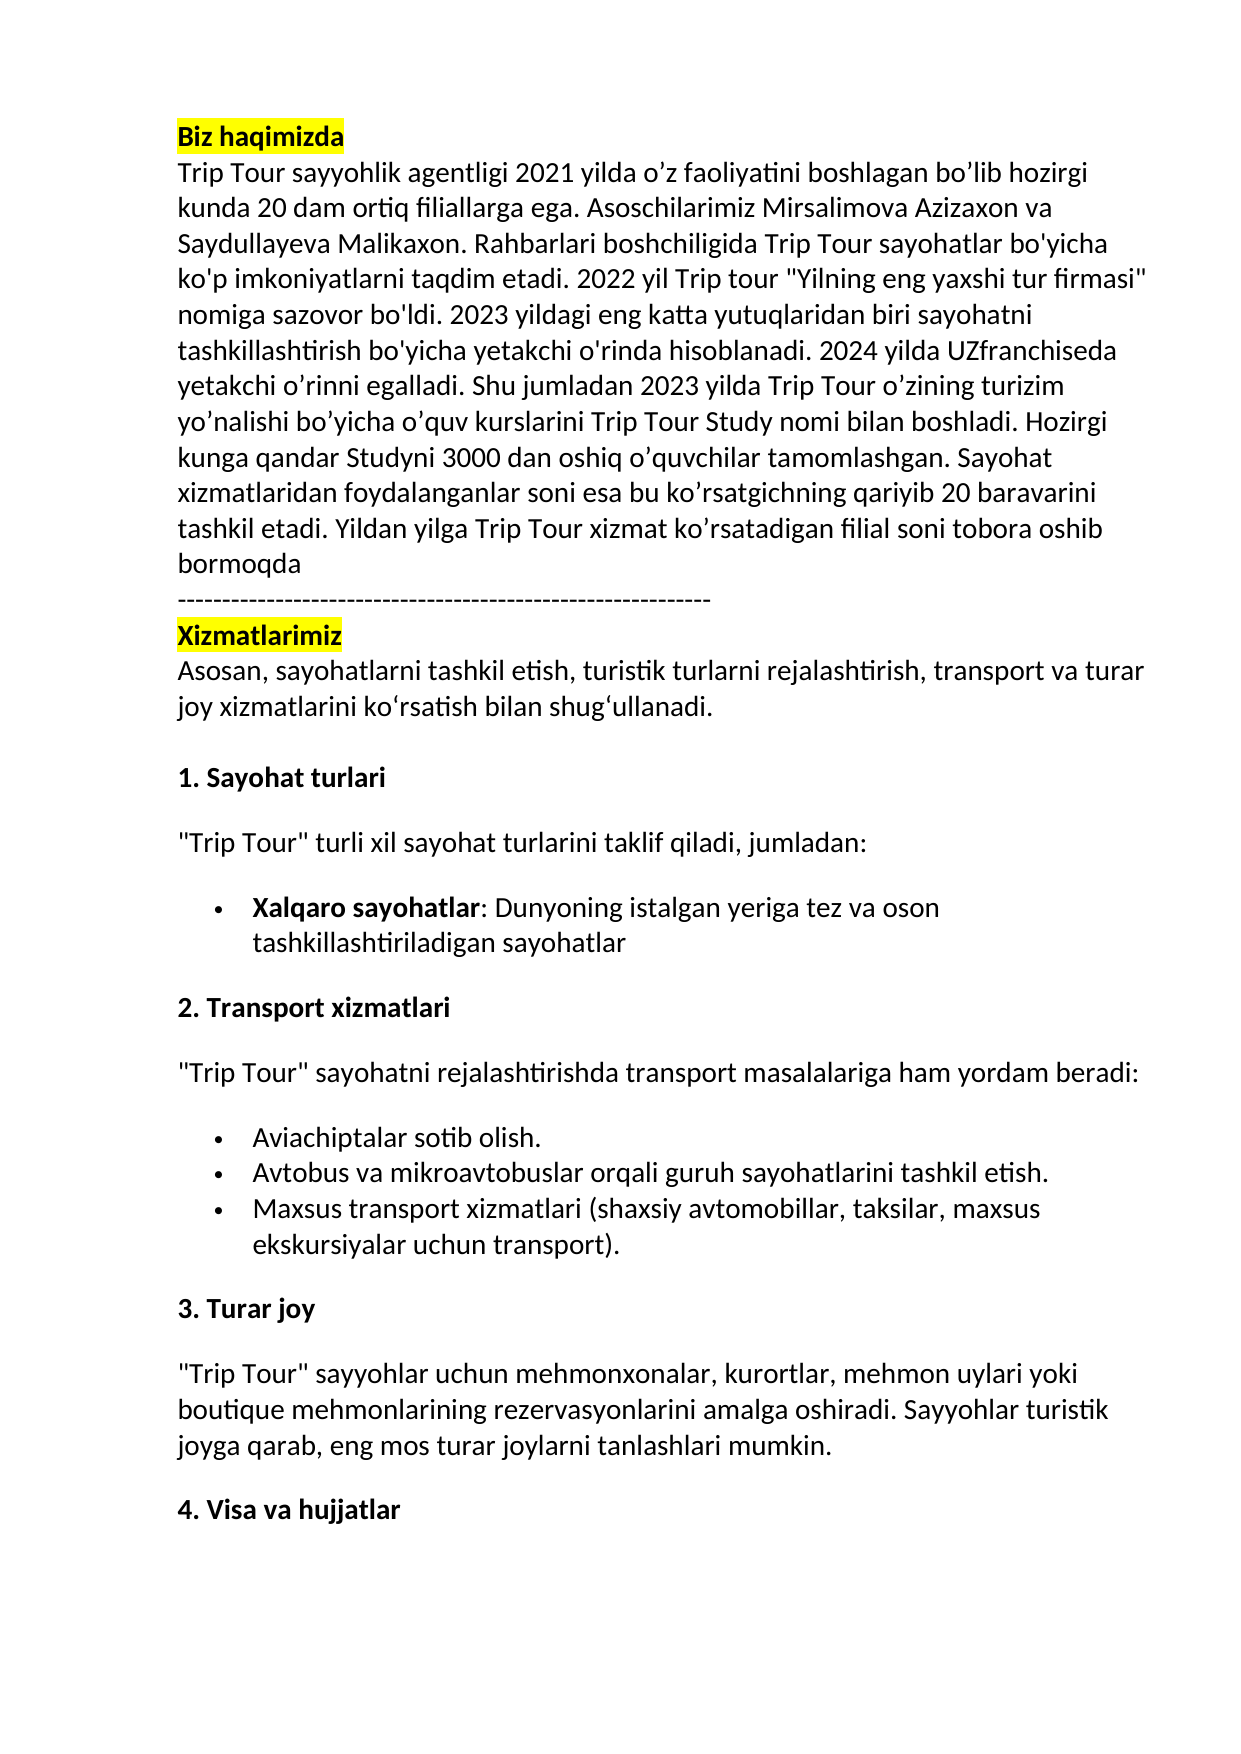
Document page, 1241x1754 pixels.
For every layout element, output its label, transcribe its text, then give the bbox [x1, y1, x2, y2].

text 2. Transport xizmatlari [177, 989, 1152, 1025]
subtitle Biz haqimizda Trip Tour sayyohlik agentligi 2021 yilda o’z faoliyatini boshlagan bo’lib hozirgi kunda 20 dam ortiq filiallarga ega. Asoschilarimiz Mirsalimova Azizaxon va Saydullayeva Malikaxon. Rahbarlari boshchiligida Trip Tour sayohatlar bo'yicha ko'p imkoniyatlarni taqdim etadi. 2022 yil Trip tour "Yilning eng yaxshi tur firmasi" nomiga sazovor bo'ldi. 2023 yildagi eng katta yutuqlaridan biri sayohatni tashkillashtirish bo'yicha yetakchi o'rinda hisoblanadi. 2024 yilda UZfranchiseda yetakchi o’rinni egalladi. Shu jumladan 2023 yilda Trip Tour o’zining turizim yo’nalishi bo’yicha o’quv kurslarini Trip Tour Study nomi bilan boshladi. Hozirgi kunga qandar Studyni 3000 dan oshiq o’quvchilar tamomlashgan. Sayohat xizmatlaridan foydalanganlar soni esa bu ko’rsatgichning qariyib 20 baravarini tashkil etadi. Yildan yilga Trip Tour xizmat ko’rsatadigan filial soni tobora oshib bormoqda ------------------------------------------------------------ Xizmatlarimiz Asosan, sayohatlarni tashkil etish, turistik turlarni rejalashtirish, transport va turar joy xizmatlarini ko‘rsatish bilan shug‘ullanadi. 1. Sayohat turlari [177, 118, 1152, 795]
list Xalqaro sayohatlar: Dunyoning istalgan yeriga tez va oson tashkillashtiriladigan sayohatlar [215, 889, 1152, 960]
text 4. Visa va hujjatlar [177, 1491, 1152, 1527]
list Avtobus va mikroavtobuslar orqali guruh sayohatlarini tashkil etish. [215, 1154, 1152, 1190]
text "Trip Tour" turli xil sayohat turlarini taklif qiladi, jumladan: [177, 824, 1152, 860]
text "Trip Tour" sayohatni rejalashtirishda transport masalalariga ham yordam beradi: [177, 1054, 1152, 1090]
text 3. Turar joy [177, 1291, 1152, 1326]
text "Trip Tour" sayyohlar uchun mehmonxonalar, kurortlar, mehmon uylari yoki boutique mehmonlarining rezervasyonlarini amalga oshiradi. Sayyohlar turistik joyga qarab, eng mos turar joylarni tanlashlari mumkin. [177, 1355, 1152, 1462]
list Maxsus transport xizmatlari (shaxsiy avtomobillar, taksilar, maxsus ekskursiyalar uchun transport). [215, 1190, 1152, 1261]
list Aviachiptalar sotib olish. [215, 1119, 1152, 1154]
